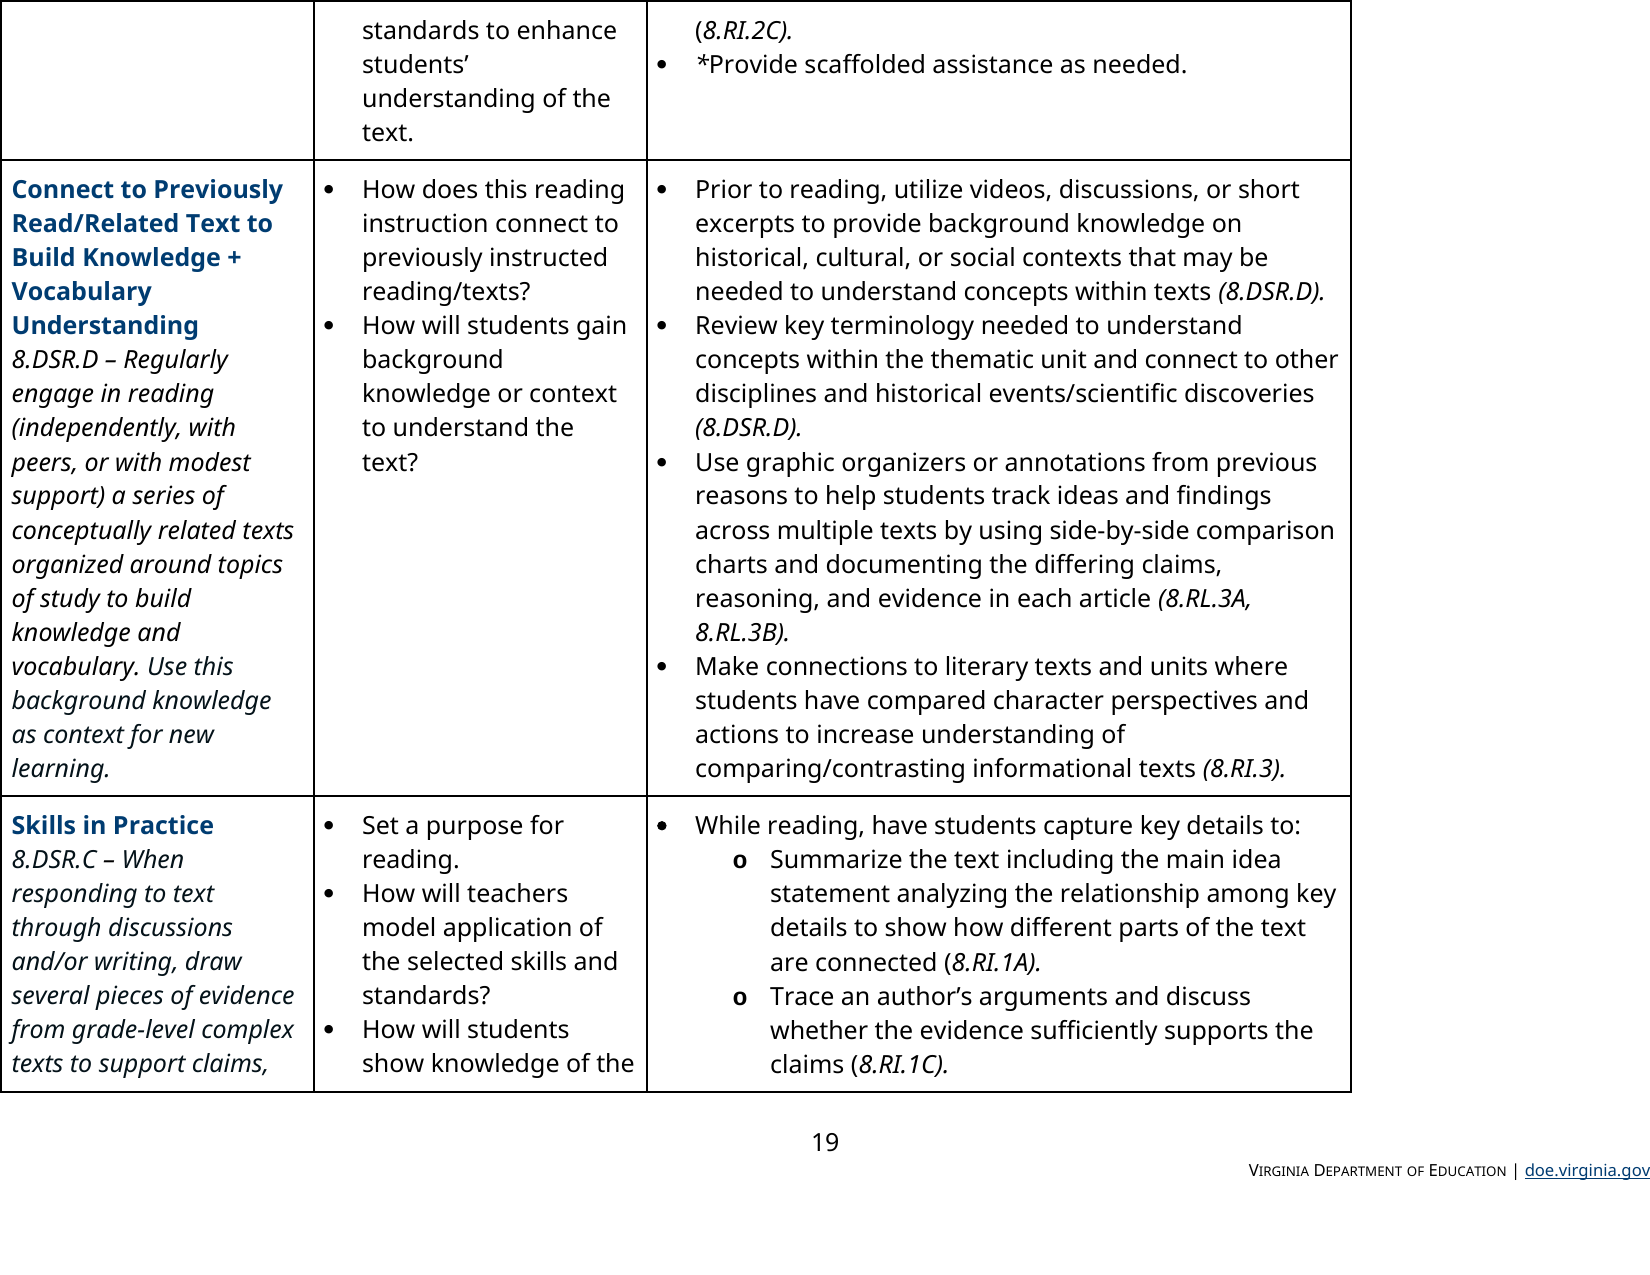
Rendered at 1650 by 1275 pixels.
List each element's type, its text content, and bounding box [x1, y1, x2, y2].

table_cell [648, 797, 1350, 1091]
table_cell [2, 2, 313, 159]
table_cell Connect to Previously Read/Related Text to Build Knowledge + Vocabulary Understanding 8.DSR.D – Regularly engage in reading (independently, with peers, or with modest support) a series of conceptually related texts organized around topics of study to build knowledge and vocabulary. Use this background knowledge as context for new learning. [2, 161, 313, 795]
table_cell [315, 2, 646, 159]
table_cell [315, 797, 646, 1091]
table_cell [648, 2, 1350, 159]
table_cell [2, 797, 313, 1091]
table_cell Prior to reading, utilize videos, discussions, or short excerpts to provide background knowledge on historical, cultural, or social contexts that may be needed to understand concepts within texts (8.DSR.D). Review key terminology needed to understand concepts within the thematic unit and connect to other disciplines and historical events/scientific discoveries (8.DSR.D). Use graphic organizers or annotations from previous reasons to help students track ideas and findings across multiple texts by using side-by-side comparison charts and documenting the differing claims, reasoning, and evidence in each article (8.RL.3A, 8.RL.3B). Make connections to literary texts and units where students have compared character perspectives and actions to increase understanding of comparing/contrasting informational texts (8.RI.3). [648, 161, 1350, 795]
table_cell How does this reading instruction connect to previously instructed reading/texts? How will students gain background knowledge or context to understand the text? [315, 161, 646, 795]
